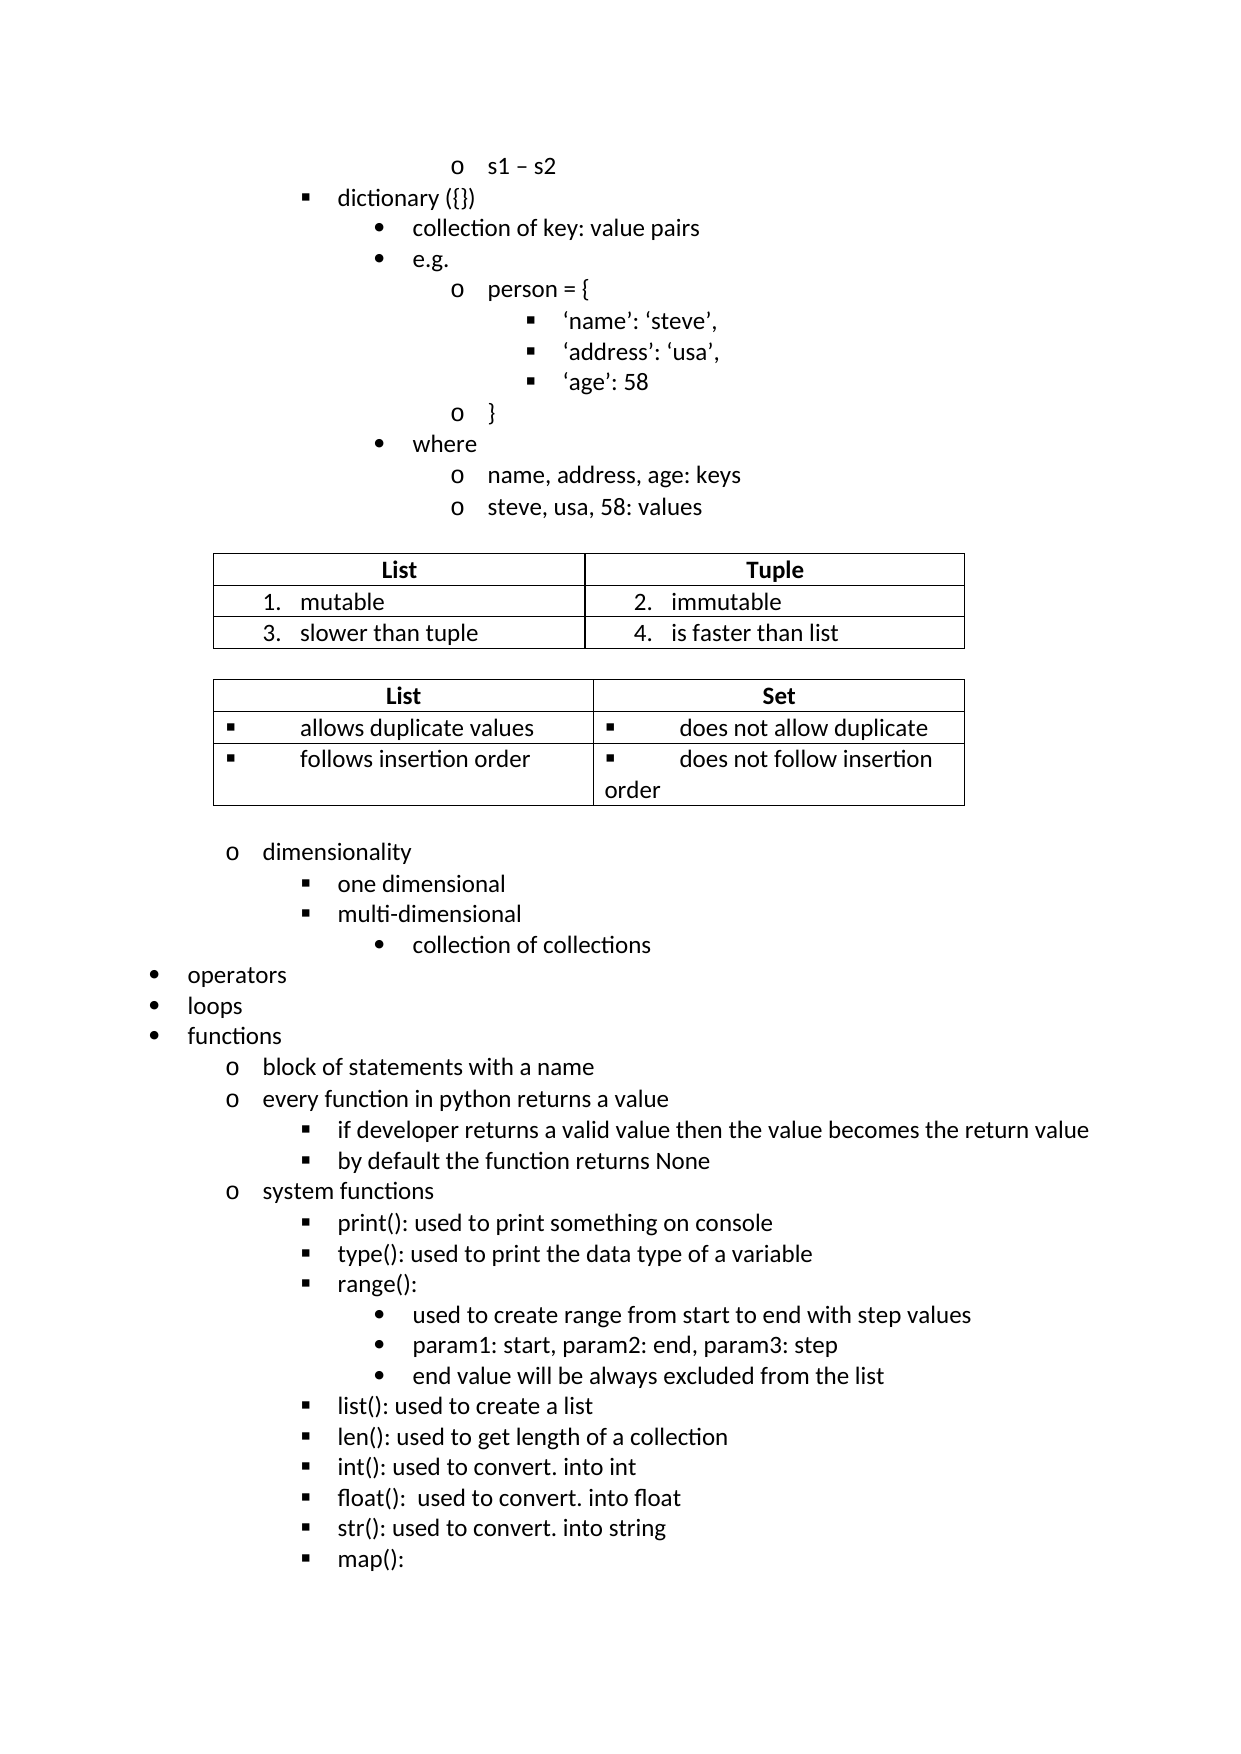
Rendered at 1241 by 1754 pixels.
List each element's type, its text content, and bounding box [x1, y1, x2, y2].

list used to create range from start to end with step values [375, 1299, 1090, 1329]
list len(): used to get length of a collection [300, 1421, 1090, 1451]
list functions [150, 1020, 1090, 1051]
list operators [150, 959, 1090, 990]
table_cell slower than tuple [214, 617, 584, 648]
list collection of key: value pairs [375, 212, 1090, 243]
list if developer returns a valid value then the value becomes the return value [300, 1114, 1090, 1145]
list print(): used to print something on console [300, 1207, 1090, 1238]
list ‘address’: ‘usa’, [525, 336, 1090, 366]
list e.g. [375, 243, 1090, 273]
table_header Set [594, 680, 964, 711]
table_cell does not allow duplicate [594, 712, 964, 742]
list multi-dimensional [300, 898, 1090, 929]
list end value will be always excluded from the list [375, 1360, 1090, 1390]
list one dimensional [300, 868, 1090, 898]
list str(): used to convert. into string [300, 1512, 1090, 1543]
list int(): used to convert. into int [300, 1451, 1090, 1482]
list type(): used to print the data type of a variable [300, 1238, 1090, 1268]
list list(): used to create a list [300, 1390, 1090, 1421]
table_cell is faster than list [586, 617, 964, 648]
table_cell follows insertion order [214, 744, 593, 804]
list ‘name’: ‘steve’, [525, 305, 1090, 336]
list person = { [450, 273, 1090, 305]
table_header List [214, 554, 584, 584]
list collection of collections [375, 929, 1090, 959]
table_header Tuple [586, 554, 964, 584]
list s1 – s2 [450, 150, 1090, 182]
table_cell immutable [586, 586, 964, 616]
list loops [150, 990, 1090, 1020]
list where [375, 428, 1090, 459]
list param1: start, param2: end, param3: step [375, 1329, 1090, 1360]
list every function in python returns a value [225, 1083, 1090, 1114]
list block of statements with a name [225, 1051, 1090, 1083]
list } [450, 397, 1090, 428]
table_cell does not follow insertion order [594, 744, 964, 804]
list name, address, age: keys [450, 459, 1090, 491]
table_cell mutable [214, 586, 584, 616]
table_header List [214, 680, 593, 711]
list ‘age’: 58 [525, 366, 1090, 397]
list steve, usa, 58: values [450, 491, 1090, 522]
list system functions [225, 1176, 1090, 1207]
list float(): used to convert. into float [300, 1482, 1090, 1512]
list map(): [300, 1543, 1090, 1573]
list range(): [300, 1268, 1090, 1299]
list by default the function returns None [300, 1145, 1090, 1176]
table_cell allows duplicate values [214, 712, 593, 742]
list dimensionality [225, 836, 1090, 868]
list dictionary ({}) [300, 182, 1090, 212]
